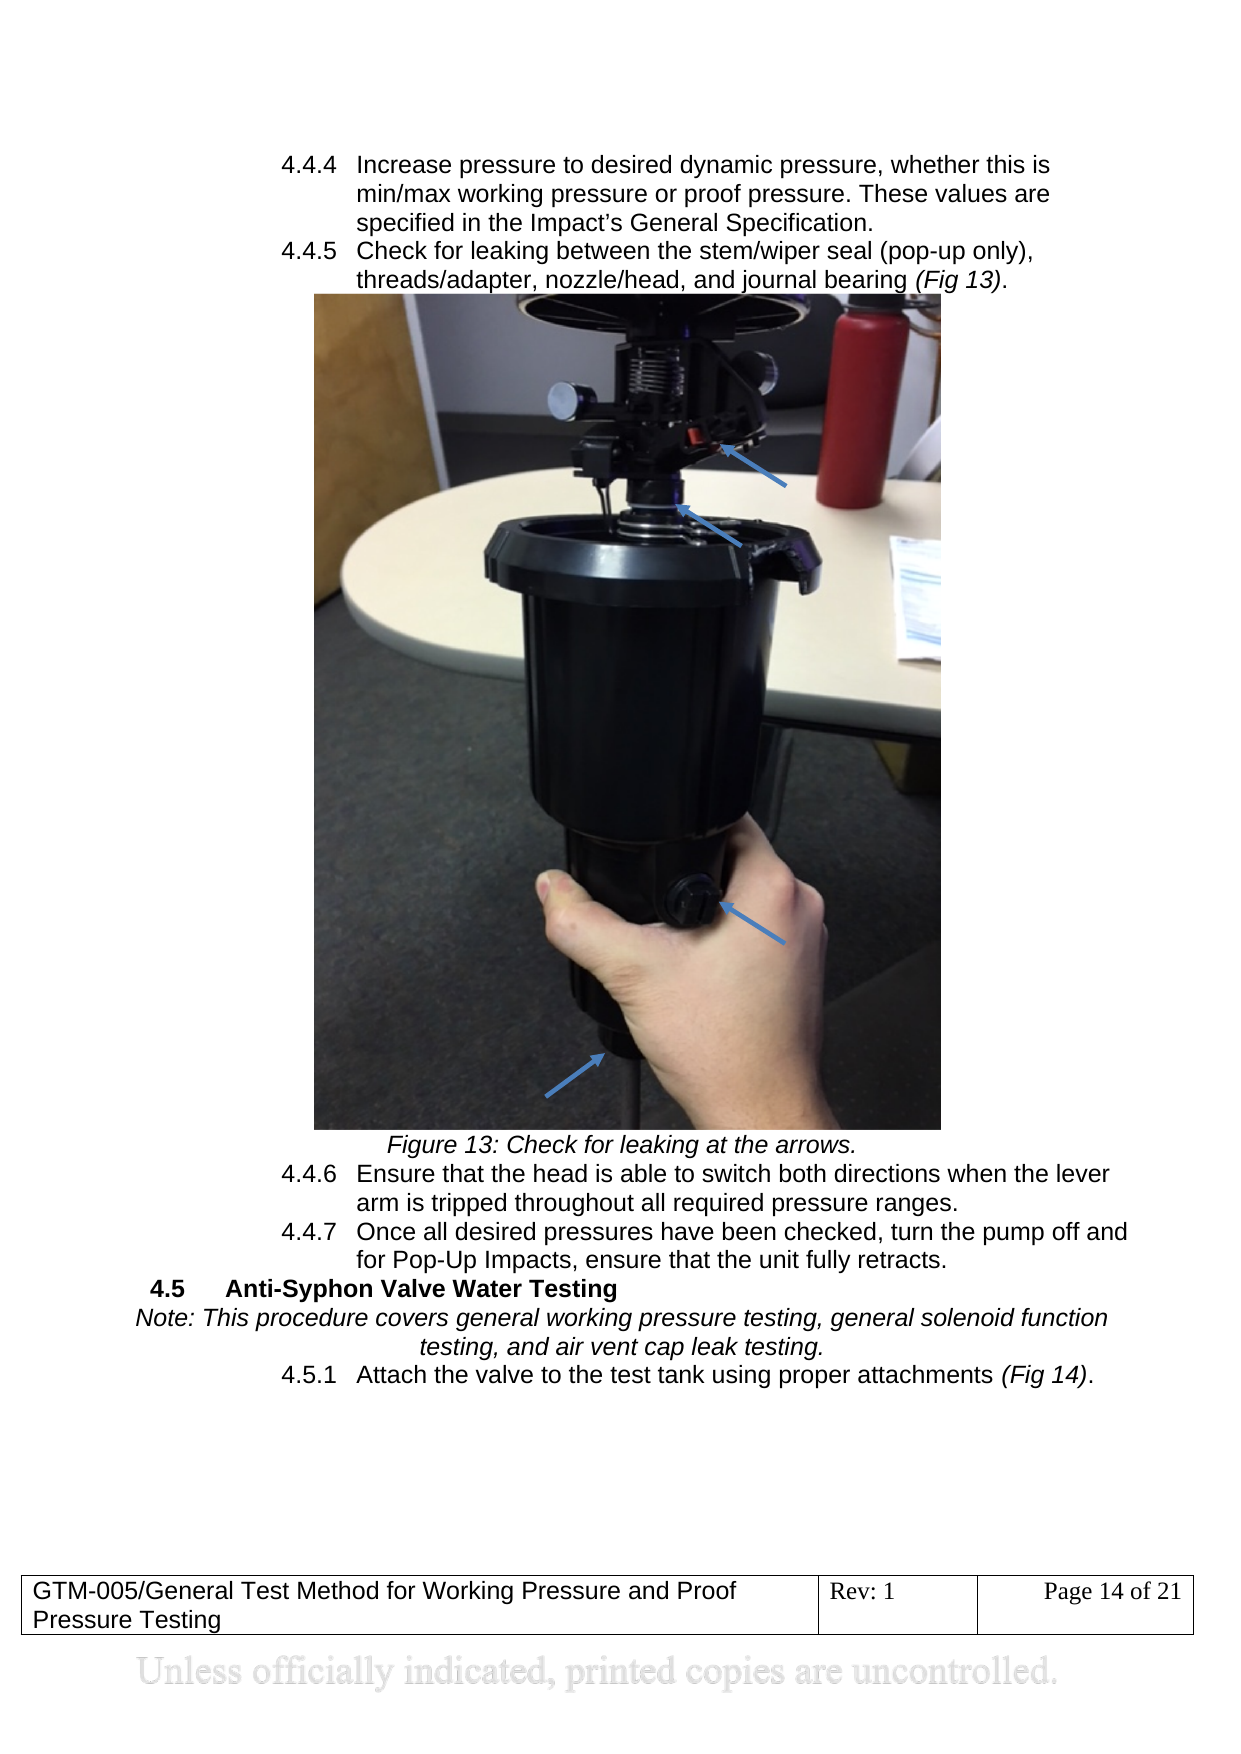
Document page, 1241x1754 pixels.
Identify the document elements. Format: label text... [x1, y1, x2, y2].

text Anti-Syphon Valve Water Testing [150, 1274, 1134, 1303]
text Attach the valve to the test tank using proper attachments (Fig 14). [281, 1360, 1134, 1389]
text Increase pressure to desired dynamic pressure, whether this is min/max working pressure or proof pressure. These values are specified in the Impact’s General Specification. [281, 150, 1134, 236]
text Once all desired pressures have been checked, turn the pump off and for Pop-Up Impacts, ensure that the unit fully retracts. [281, 1217, 1134, 1274]
picture [112, 1634, 1083, 1717]
text Ensure that the head is able to switch both directions when the lever arm is tripped throughout all required pressure ranges. [281, 1159, 1134, 1217]
picture [314, 295, 941, 1129]
text Figure 13: Check for leaking at the arrows. [112, 1130, 1134, 1159]
text Note: This procedure covers general working pressure testing, general solenoid function testing, and air vent cap leak testing. [112, 1303, 1134, 1360]
text Check for leaking between the stem/wiper seal (pop-up only), threads/adapter, nozzle/head, and journal bearing (Fig 13). [281, 236, 1134, 294]
